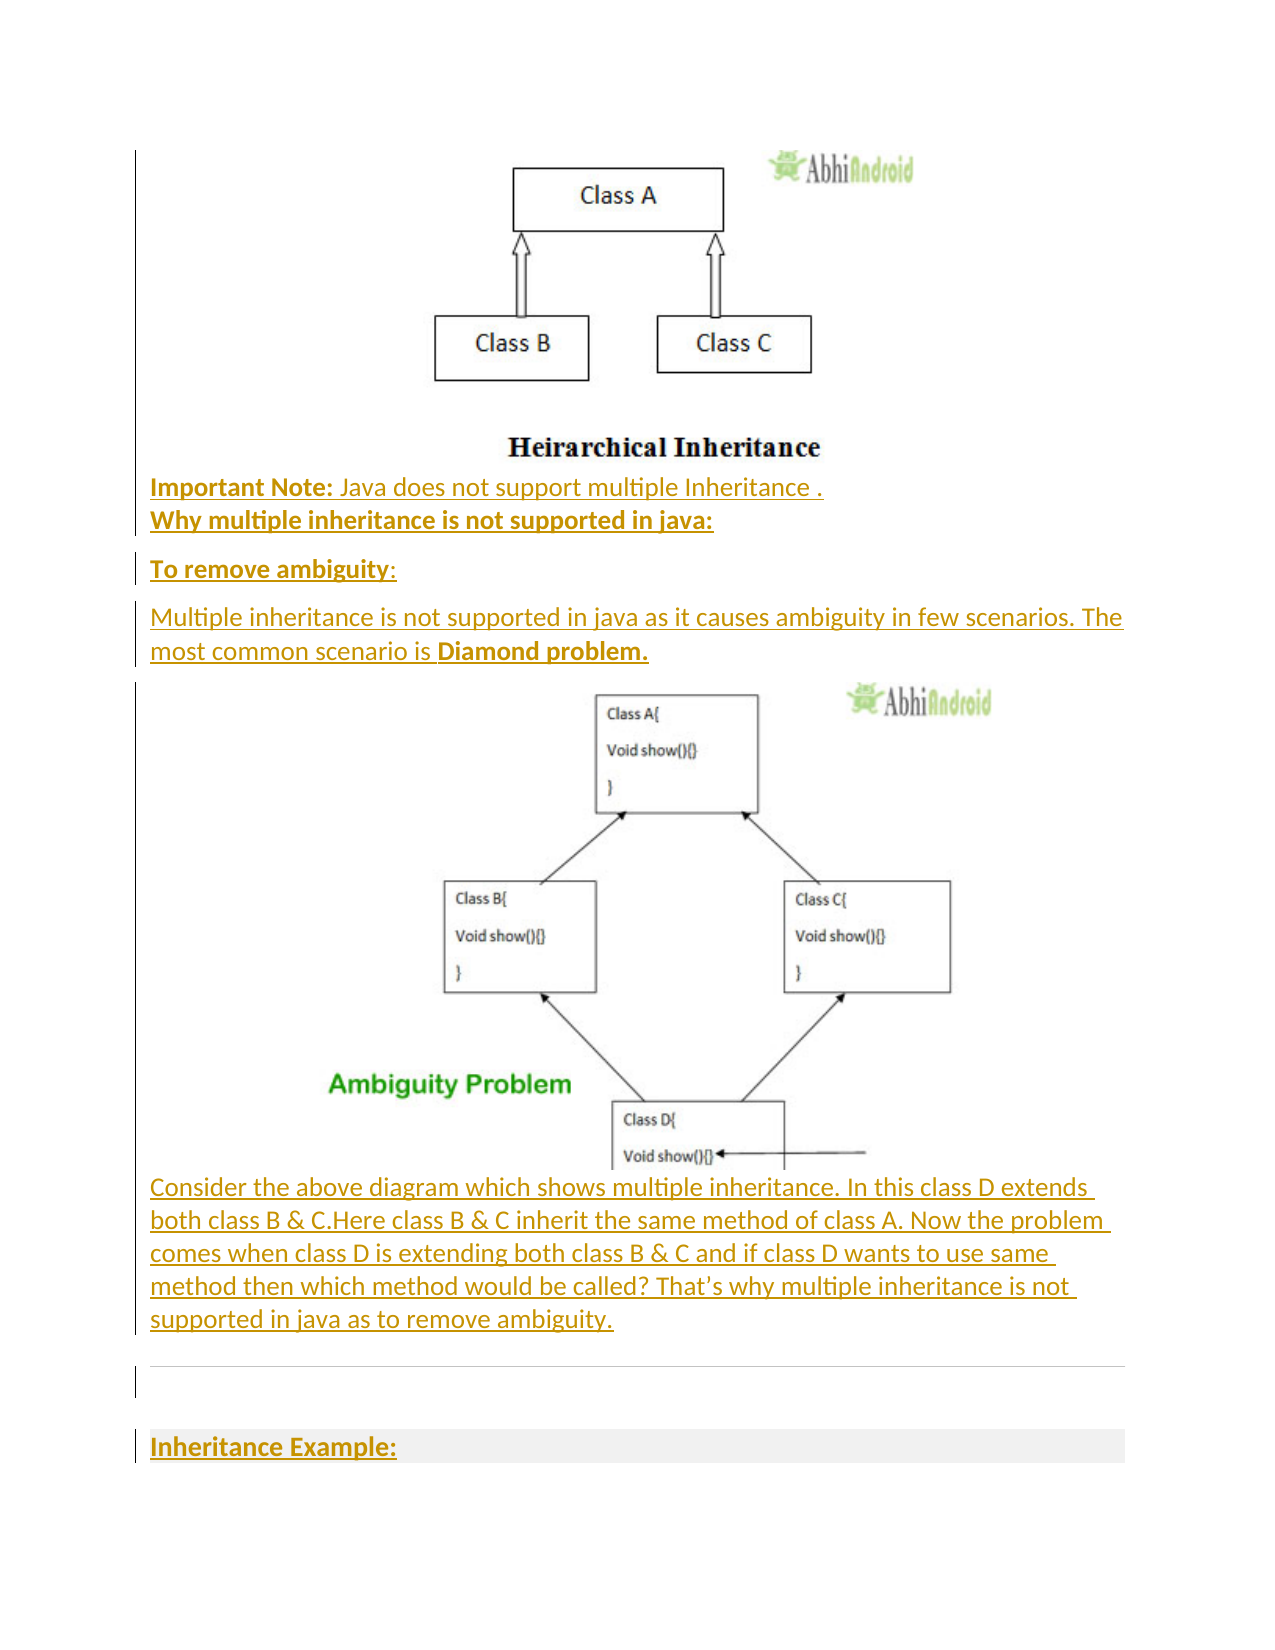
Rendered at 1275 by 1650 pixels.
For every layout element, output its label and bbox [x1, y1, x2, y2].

picture [283, 682, 992, 1170]
picture [361, 150, 914, 471]
